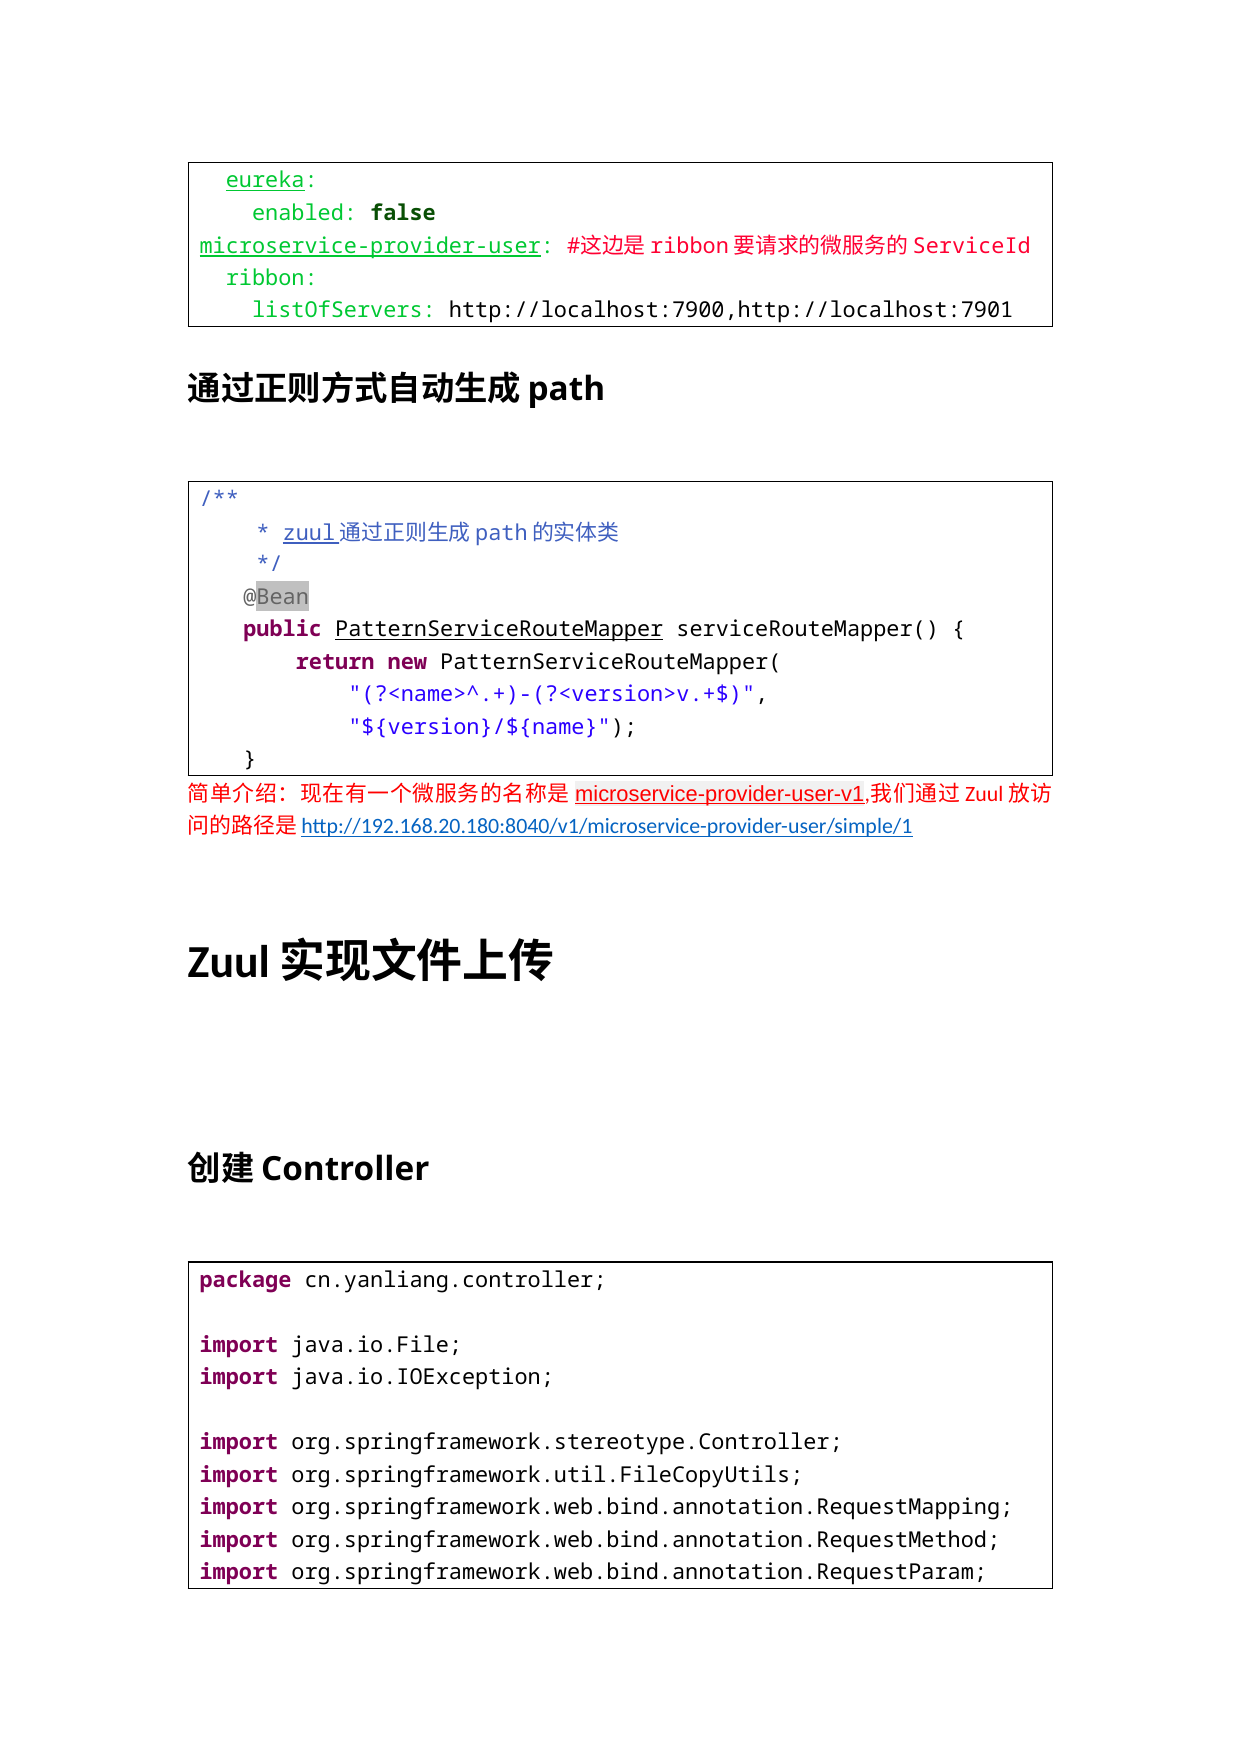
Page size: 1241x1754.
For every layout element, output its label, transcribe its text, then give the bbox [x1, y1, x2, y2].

table_header /** * zuul通过正则生成path的实体类 */ @Bean public PatternServiceRouteMapper serviceRouteMapper() { return new PatternServiceRouteMapper( "(?<name>^.+)-(?<version>v.+$)", "${version}/${name}"); } [189, 482, 1052, 774]
text 简单介绍：现在有一个微服务的名称是microservice-provider-user-v1,我们通过Zuul放访问的路径是http://192.168.20.180:8040/v1/microservice-provider-user/simple/1 [187, 776, 1053, 841]
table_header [189, 1263, 1052, 1587]
subtitle 通过正则方式自动生成path [187, 354, 1053, 419]
subtitle Zuul实现文件上传 [187, 908, 1053, 1006]
subtitle 创建Controller [187, 1134, 1053, 1199]
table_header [189, 163, 1052, 326]
